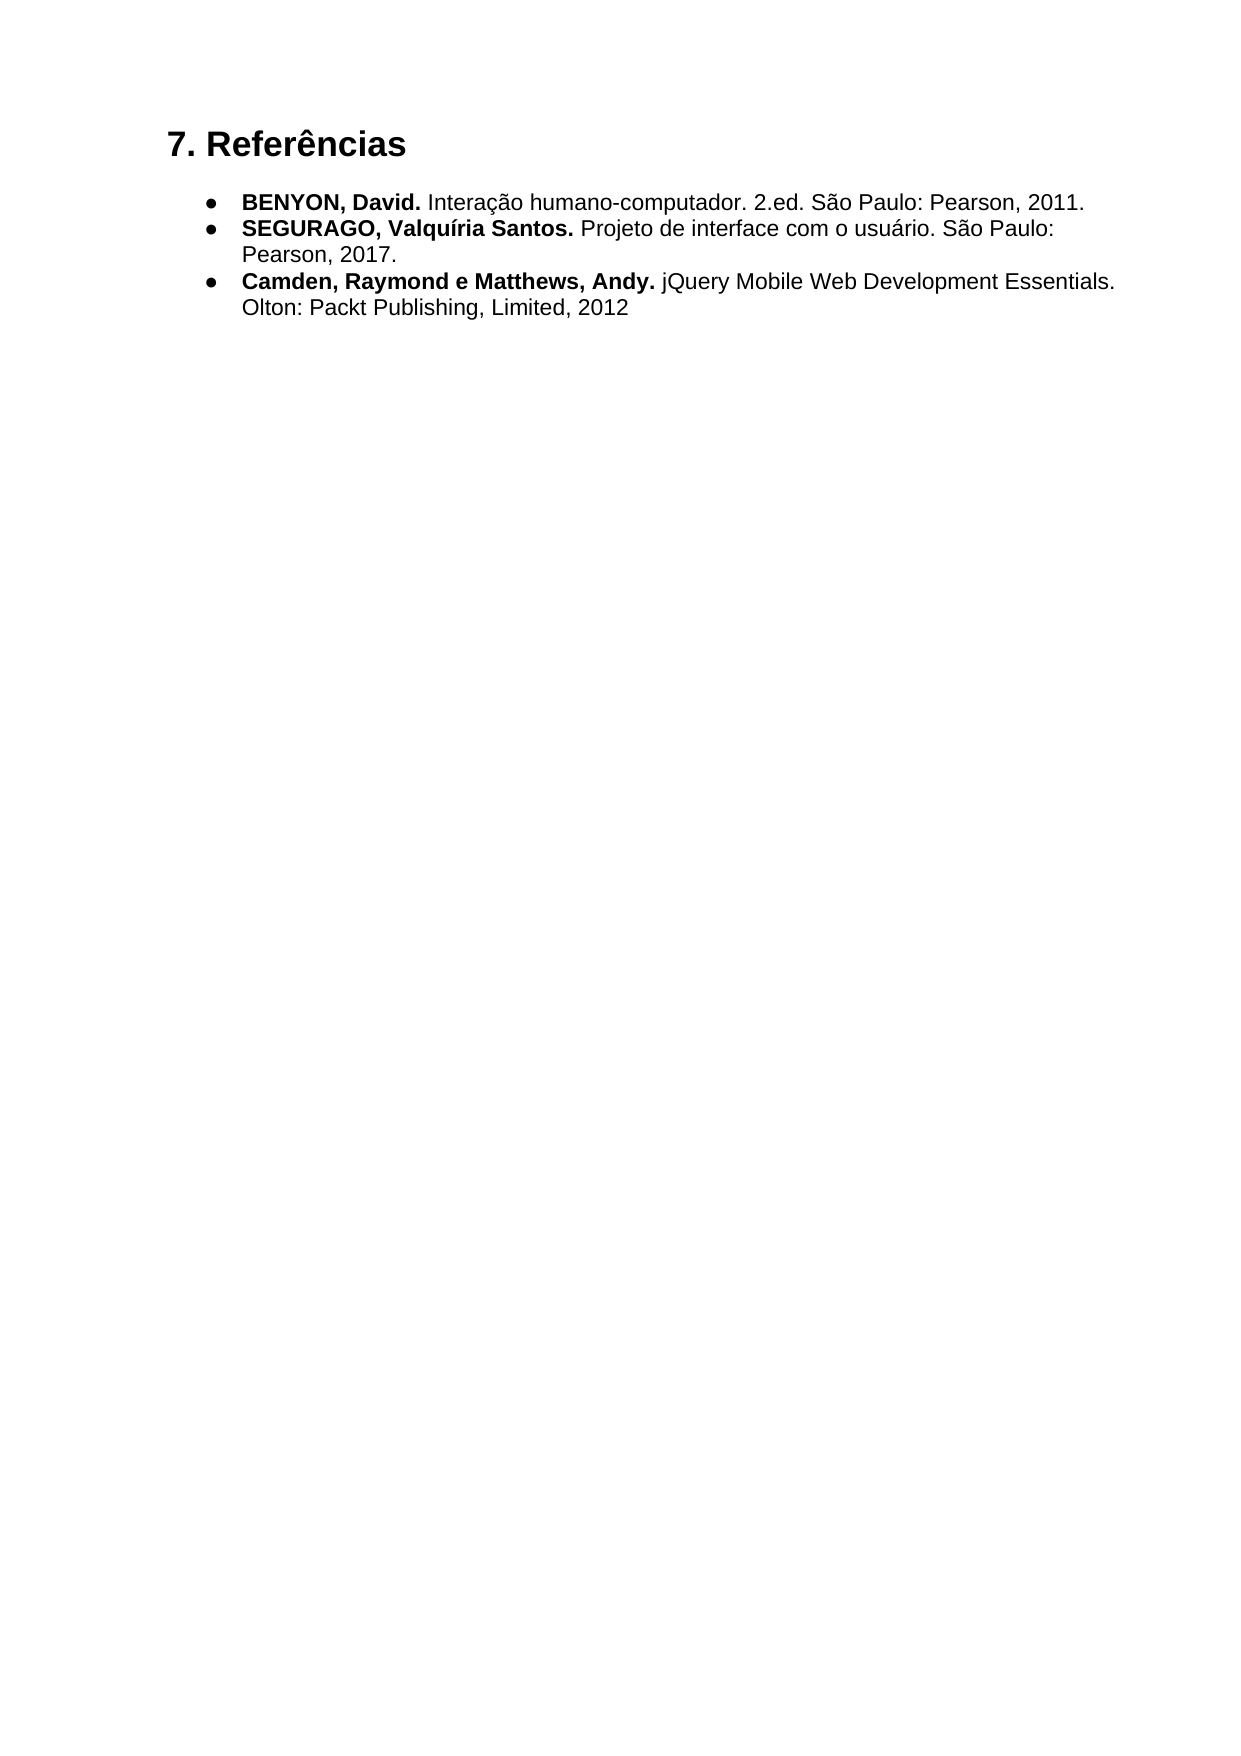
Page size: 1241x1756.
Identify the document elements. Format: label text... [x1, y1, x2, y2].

list SEGURAGO, Valquíria Santos. Projeto de interface com o usuário. São Paulo: Pearson, 2017. [204, 215, 1134, 268]
subtitle 7. Referências [167, 123, 1134, 164]
list BENYON, David. Interação humano-computador. 2.ed. São Paulo: Pearson, 2011. [204, 189, 1134, 215]
list Camden, Raymond e Matthews, Andy. jQuery Mobile Web Development Essentials. Olton: Packt Publishing, Limited, 2012 [204, 268, 1134, 320]
